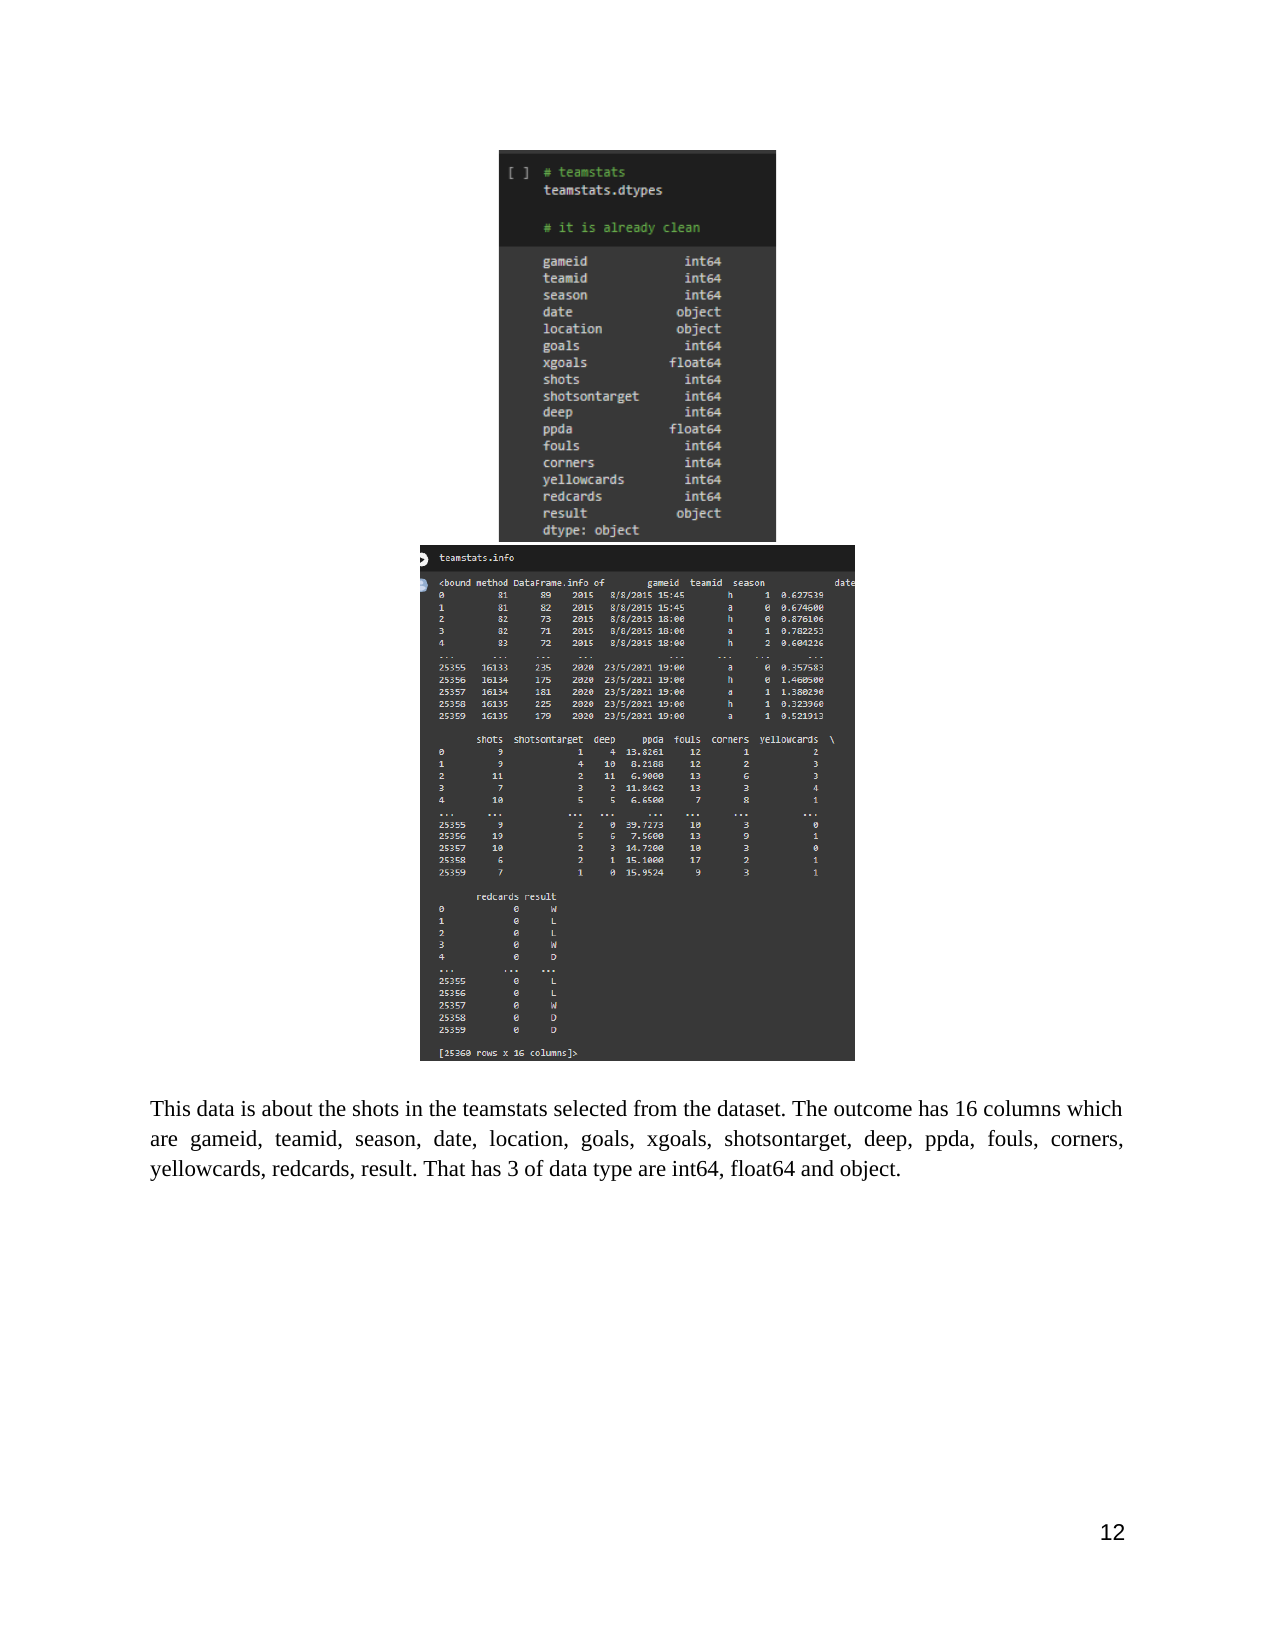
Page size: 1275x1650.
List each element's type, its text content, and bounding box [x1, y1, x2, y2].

text This data is about the shots in the teamstats selected from the dataset. The outcome has 16 columns which are gameid, teamid, season, date, location, goals, xgoals, shotsontarget, deep, ppda, fouls, corners, yellowcards, redcards, result. That has 3 of data type are int64, float64 and object. [150, 1095, 1125, 1182]
picture [498, 150, 777, 542]
picture [420, 545, 855, 1061]
